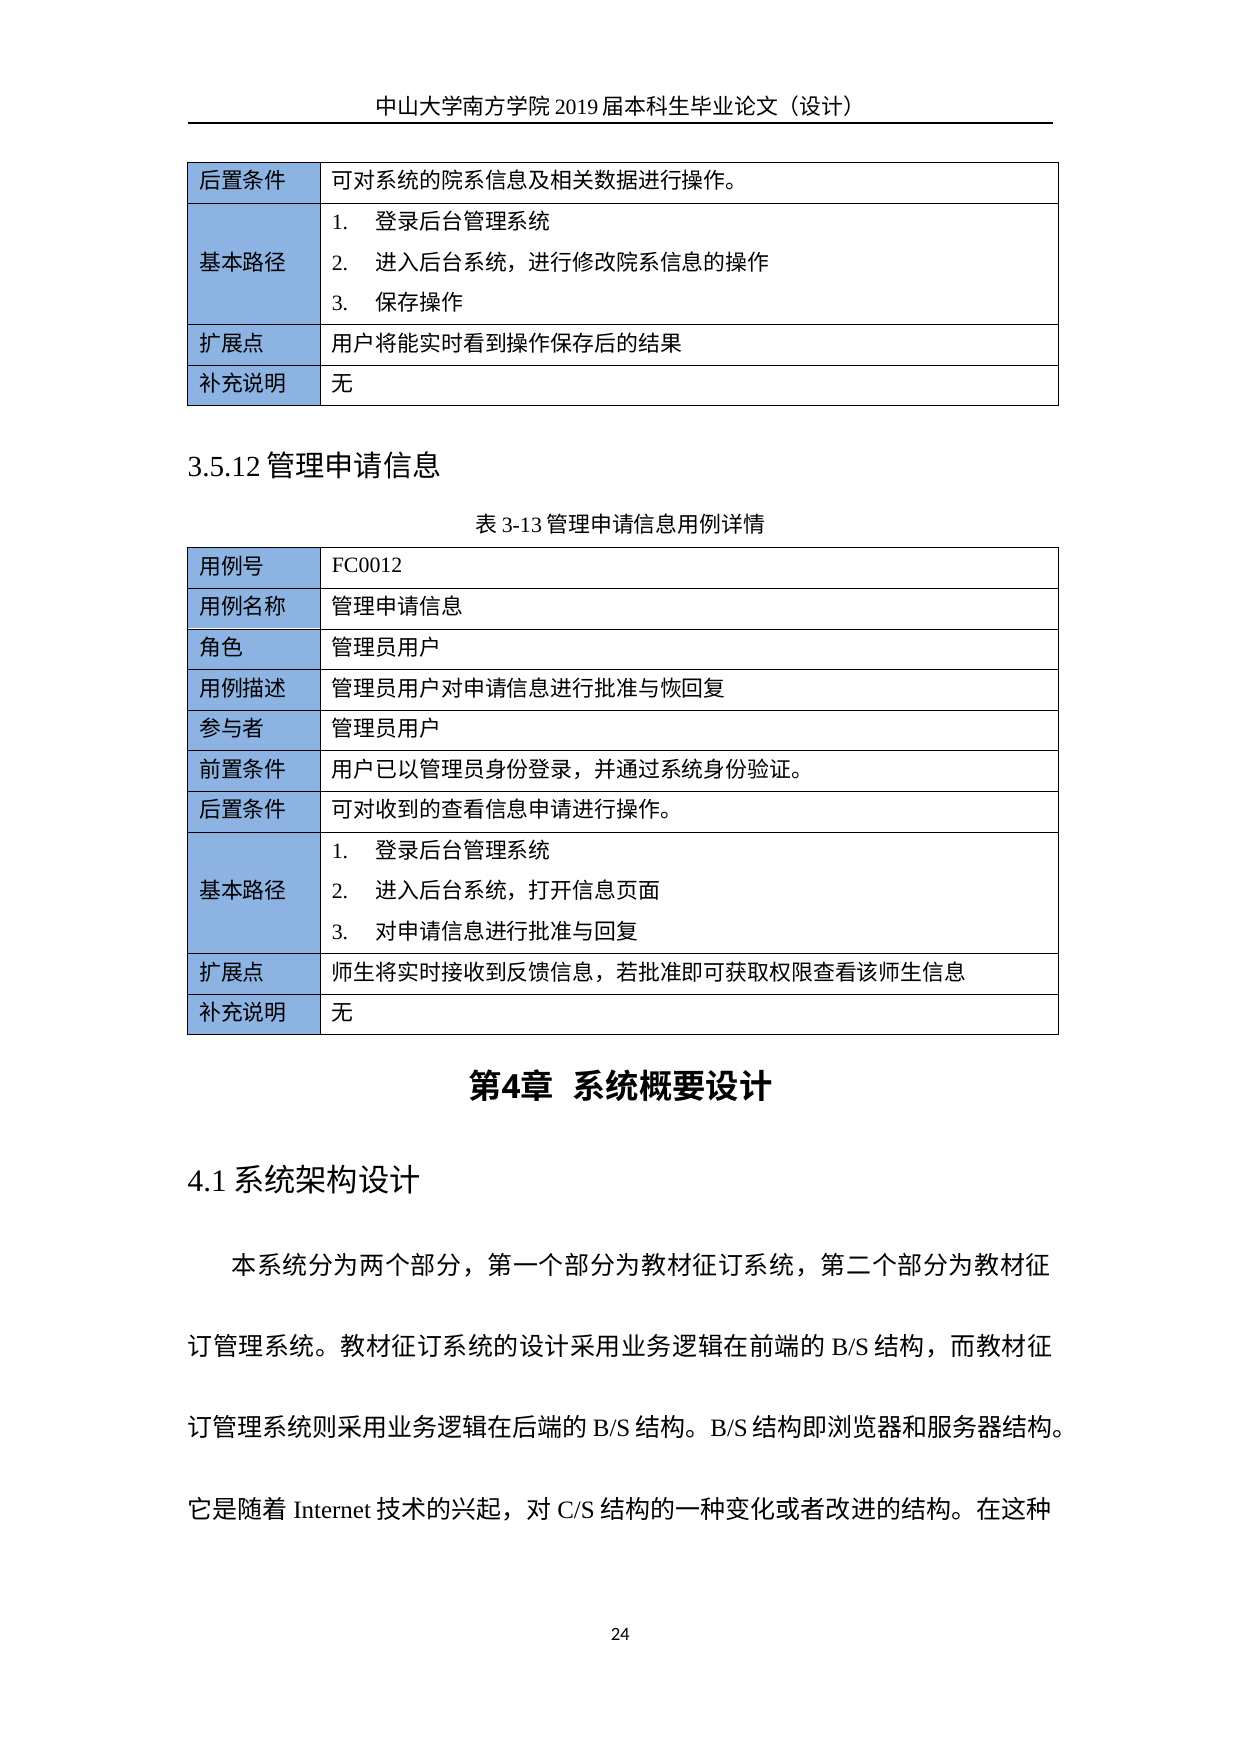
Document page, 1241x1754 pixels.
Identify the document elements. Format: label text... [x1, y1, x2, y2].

table_cell 管理员用户 [321, 630, 1058, 669]
table_cell 后置条件 [188, 163, 320, 203]
table_cell 参与者 [188, 711, 320, 750]
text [187, 1231, 1053, 1540]
table_cell 无 [321, 366, 1058, 405]
table_cell 管理申请信息 [321, 589, 1058, 628]
subtitle 系统概要设计 [187, 1052, 1053, 1117]
table_cell 登录后台管理系统 进入后台系统，进行修改院系信息的操作 保存操作 [321, 204, 1058, 324]
table_cell 登录后台管理系统 进入后台系统，打开信息页面 对申请信息进行批准与回复 [321, 833, 1058, 953]
table_cell 角色 [188, 630, 320, 669]
table_cell 用例名称 [188, 589, 320, 628]
table_cell 可对收到的查看信息申请进行操作。 [321, 792, 1058, 832]
table_cell 管理员用户 [321, 711, 1058, 750]
table_cell 补充说明 [188, 995, 320, 1034]
table_cell 可对系统的院系信息及相关数据进行操作。 [321, 163, 1058, 203]
table_cell 补充说明 [188, 366, 320, 405]
table_cell 用户将能实时看到操作保存后的结果 [321, 325, 1058, 365]
table_cell 管理员用户对申请信息进行批准与恢回复 [321, 670, 1058, 710]
table_cell 用户已以管理员身份登录，并通过系统身份验证。 [321, 751, 1058, 791]
table_cell 师生将实时接收到反馈信息，若批准即可获取权限查看该师生信息 [321, 954, 1058, 994]
subtitle 4.1系统架构设计 [187, 1145, 1053, 1210]
table_cell 用例描述 [188, 670, 320, 710]
table_cell 扩展点 [188, 325, 320, 365]
table_cell 前置条件 [188, 751, 320, 791]
table_header 用例号 [188, 548, 320, 588]
subtitle 3.5.12管理申请信息 [187, 431, 1053, 496]
text 表3-13管理申请信息用例详情 [187, 507, 1053, 539]
table_cell 无 [321, 995, 1058, 1034]
table_cell 后置条件 [188, 792, 320, 832]
table_cell 基本路径 [188, 204, 320, 324]
table_header FC0012 [321, 548, 1058, 588]
table_cell 扩展点 [188, 954, 320, 994]
table_cell 基本路径 [188, 833, 320, 953]
